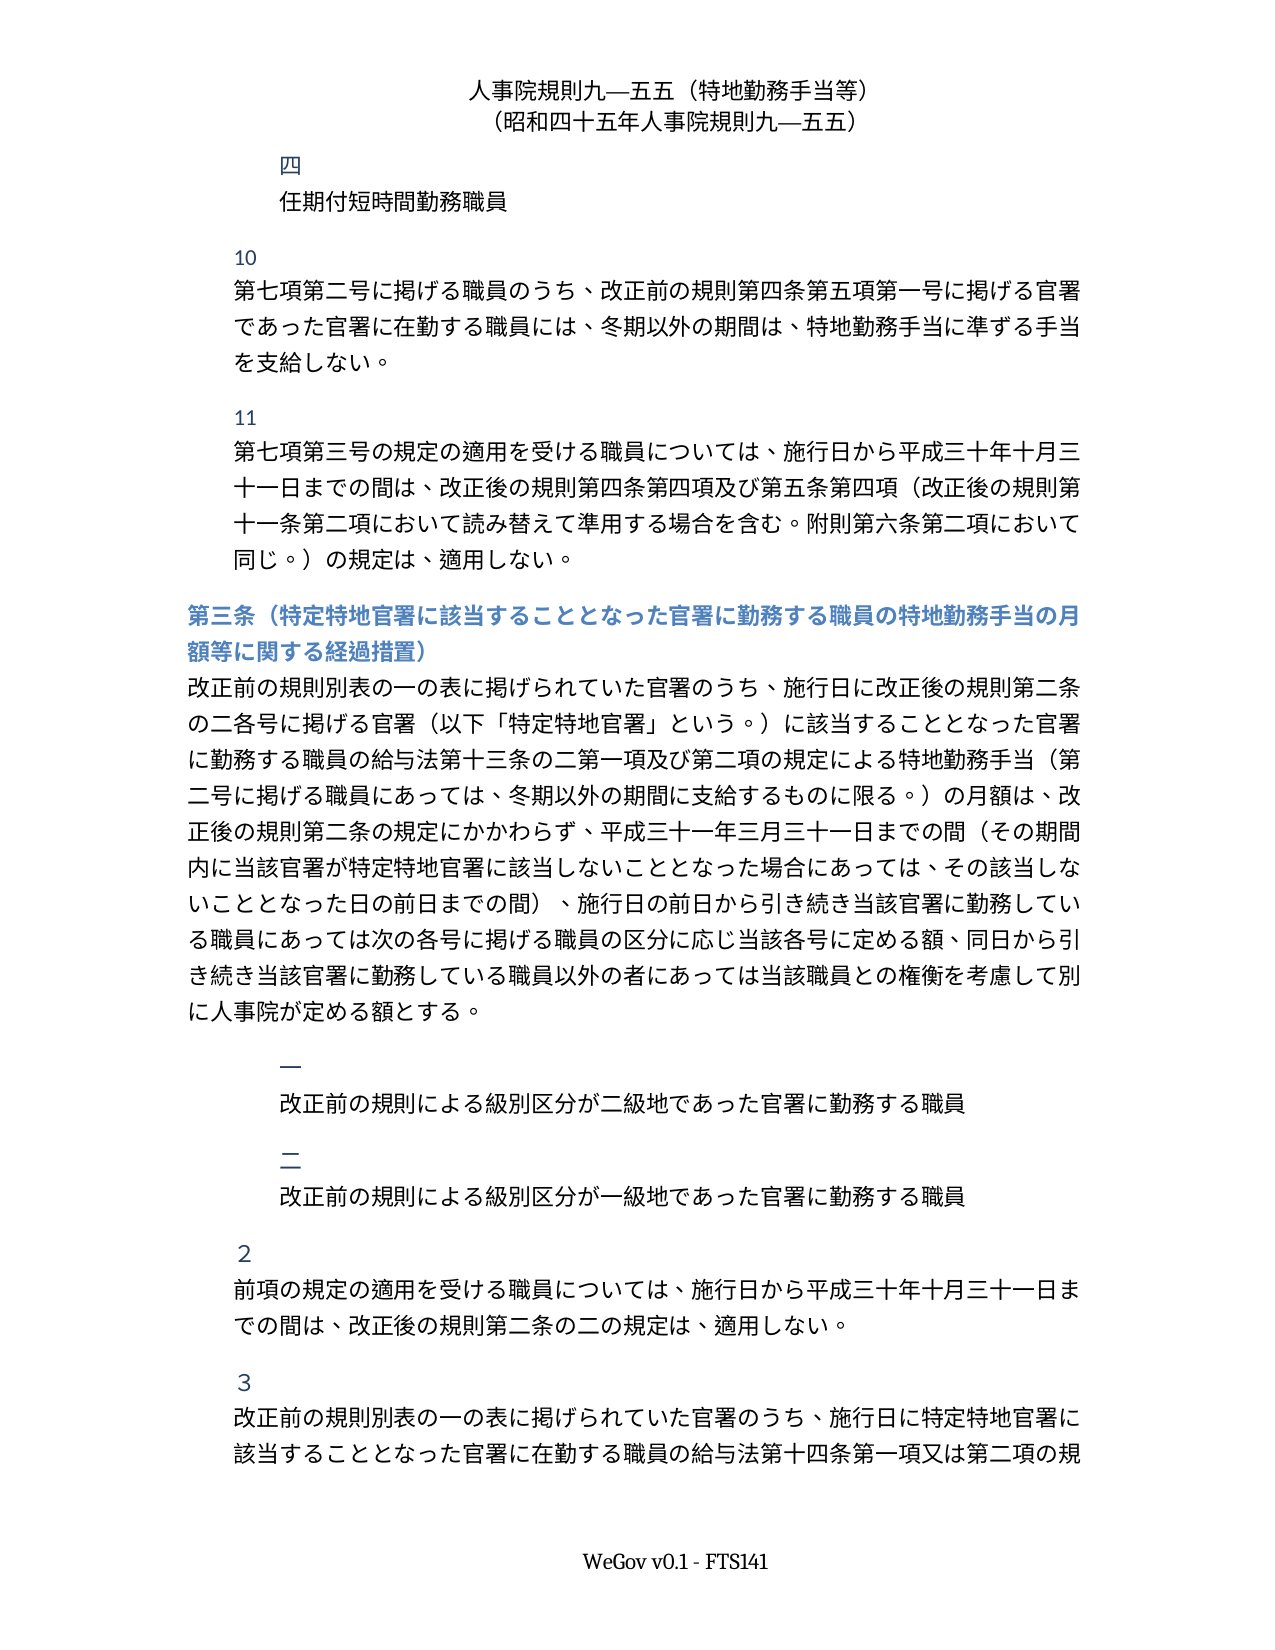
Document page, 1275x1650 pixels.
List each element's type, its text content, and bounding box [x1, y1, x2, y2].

text 改正前の規則による級別区分が一級地であった官署に勤務する職員 [279, 1181, 1087, 1212]
subtitle ３ [233, 1366, 1087, 1398]
text 前項の規定の適用を受ける職員については、施行日から平成三十年十月三十一日までの間は、改正後の規則第二条の二の規定は、適用しない。 [233, 1274, 1087, 1341]
subtitle 10 [233, 243, 1087, 271]
subtitle ２ [233, 1238, 1087, 1269]
text 第七項第三号の規定の適用を受ける職員については、施行日から平成三十年十月三十一日までの間は、改正後の規則第四条第四項及び第五条第四項（改正後の規則第十一条第二項において読み替えて準用する場合を含む。附則第六条第二項において同じ。）の規定は、適用しない。 [233, 436, 1087, 575]
text 第七項第二号に掲げる職員のうち、改正前の規則第四条第五項第一号に掲げる官署であった官署に在勤する職員には、冬期以外の期間は、特地勤務手当に準ずる手当を支給しない。 [233, 275, 1087, 378]
text 任期付短時間勤務職員 [279, 186, 1087, 217]
subtitle 11 [233, 403, 1087, 432]
subtitle 一 [279, 1052, 1087, 1084]
text 改正前の規則による級別区分が二級地であった官署に勤務する職員 [279, 1088, 1087, 1119]
subtitle 第三条（特定特地官署に該当することとなった官署に勤務する職員の特地勤務手当の月額等に関する経過措置） [187, 600, 1087, 667]
subtitle 四 [279, 150, 1087, 181]
subtitle 二 [279, 1145, 1087, 1176]
text 改正前の規則別表の一の表に掲げられていた官署のうち、施行日に改正後の規則第二条の二各号に掲げる官署（以下「特定特地官署」という。）に該当することとなった官署に勤務する職員の給与法第十三条の二第一項及び第二項の規定による特地勤務手当（第二号に掲げる職員にあっては、冬期以外の期間に支給するものに限る。）の月額は、改正後の規則第二条の規定にかかわらず、平成三十一年三月三十一日までの間（その期間内に当該官署が特定特地官署に該当しないこととなった場合にあっては、その該当しないこととなった日の前日までの間）、施行日の前日から引き続き当該官署に勤務している職員にあっては次の各号に掲げる職員の区分に応じ当該各号に定める額、同日から引き続き当該官署に勤務している職員以外の者にあっては当該職員との権衡を考慮して別に人事院が定める額とする。 [187, 672, 1087, 1027]
